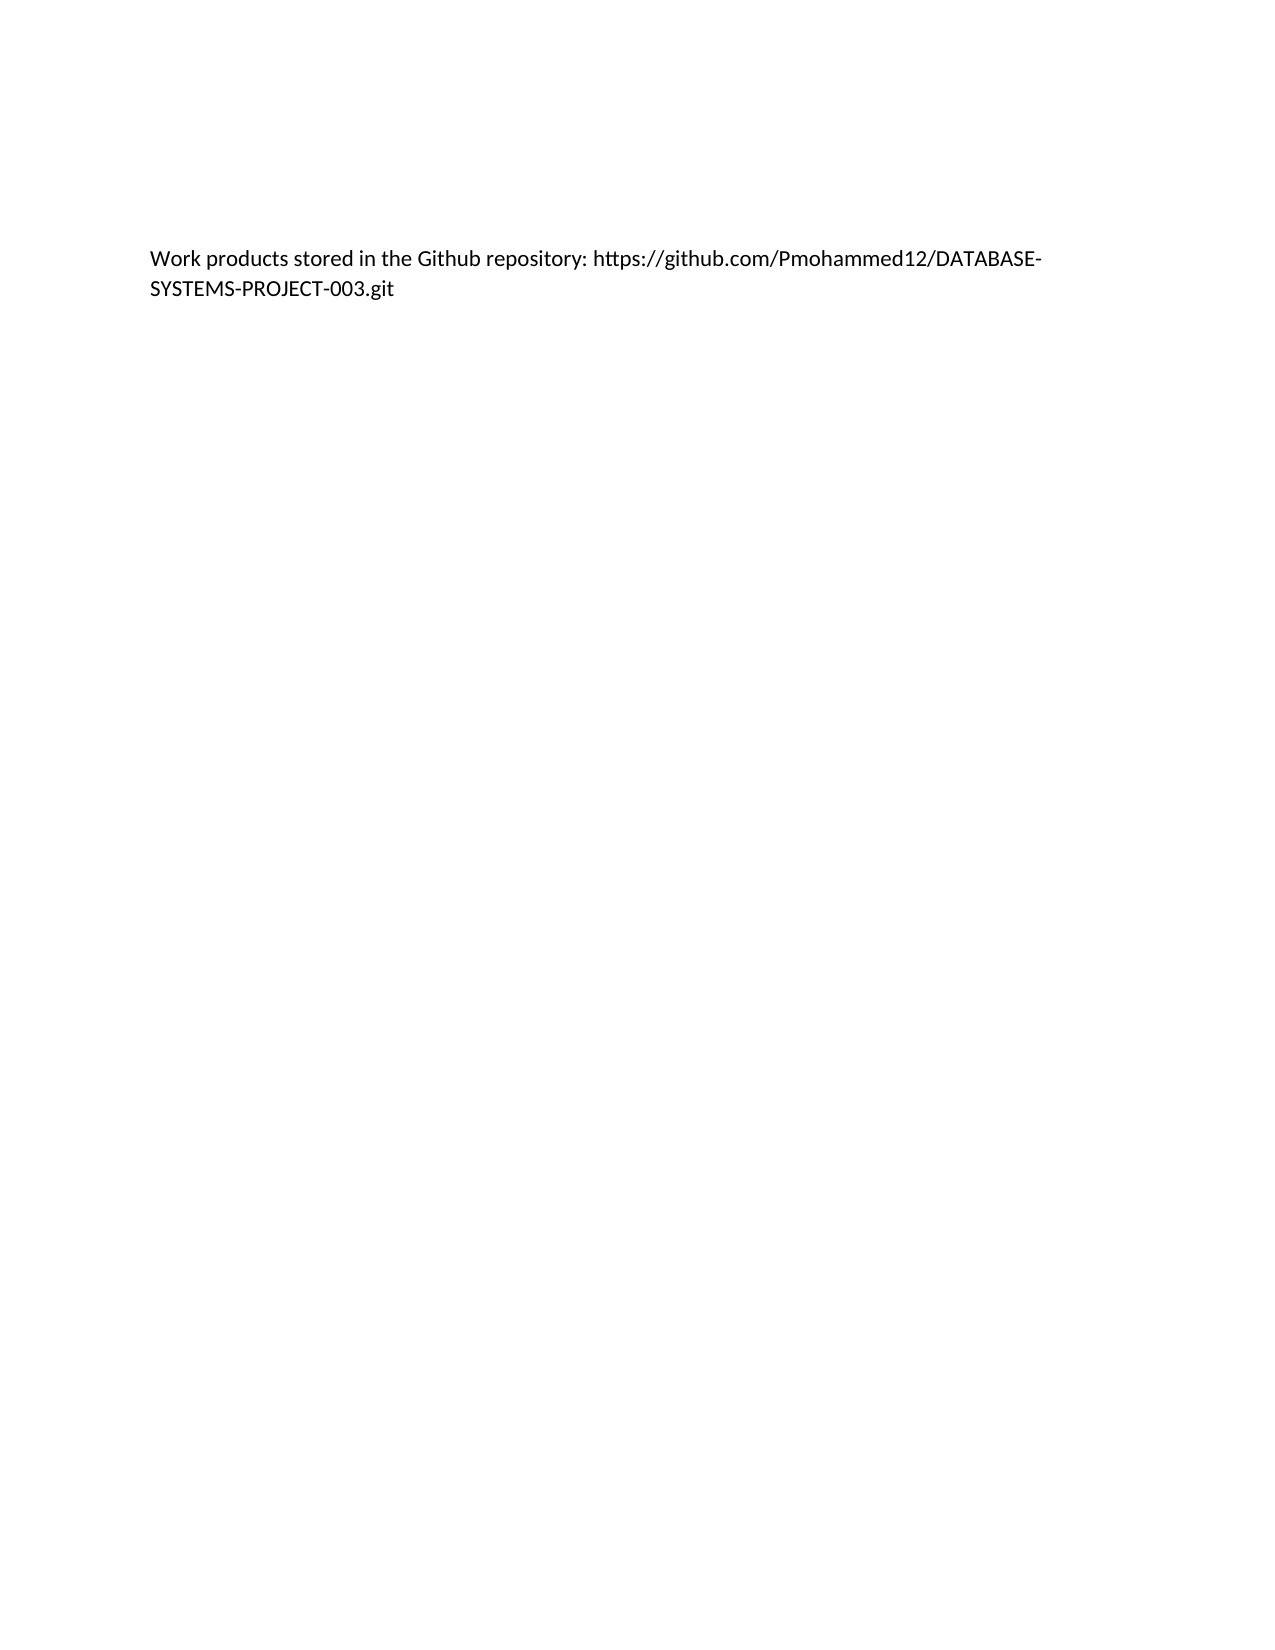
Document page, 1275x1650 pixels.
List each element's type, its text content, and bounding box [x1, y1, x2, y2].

text Work products stored in the Github repository: https://github.com/Pmohammed12/DATABASE-SYSTEMS-PROJECT-003.git [150, 244, 1125, 302]
